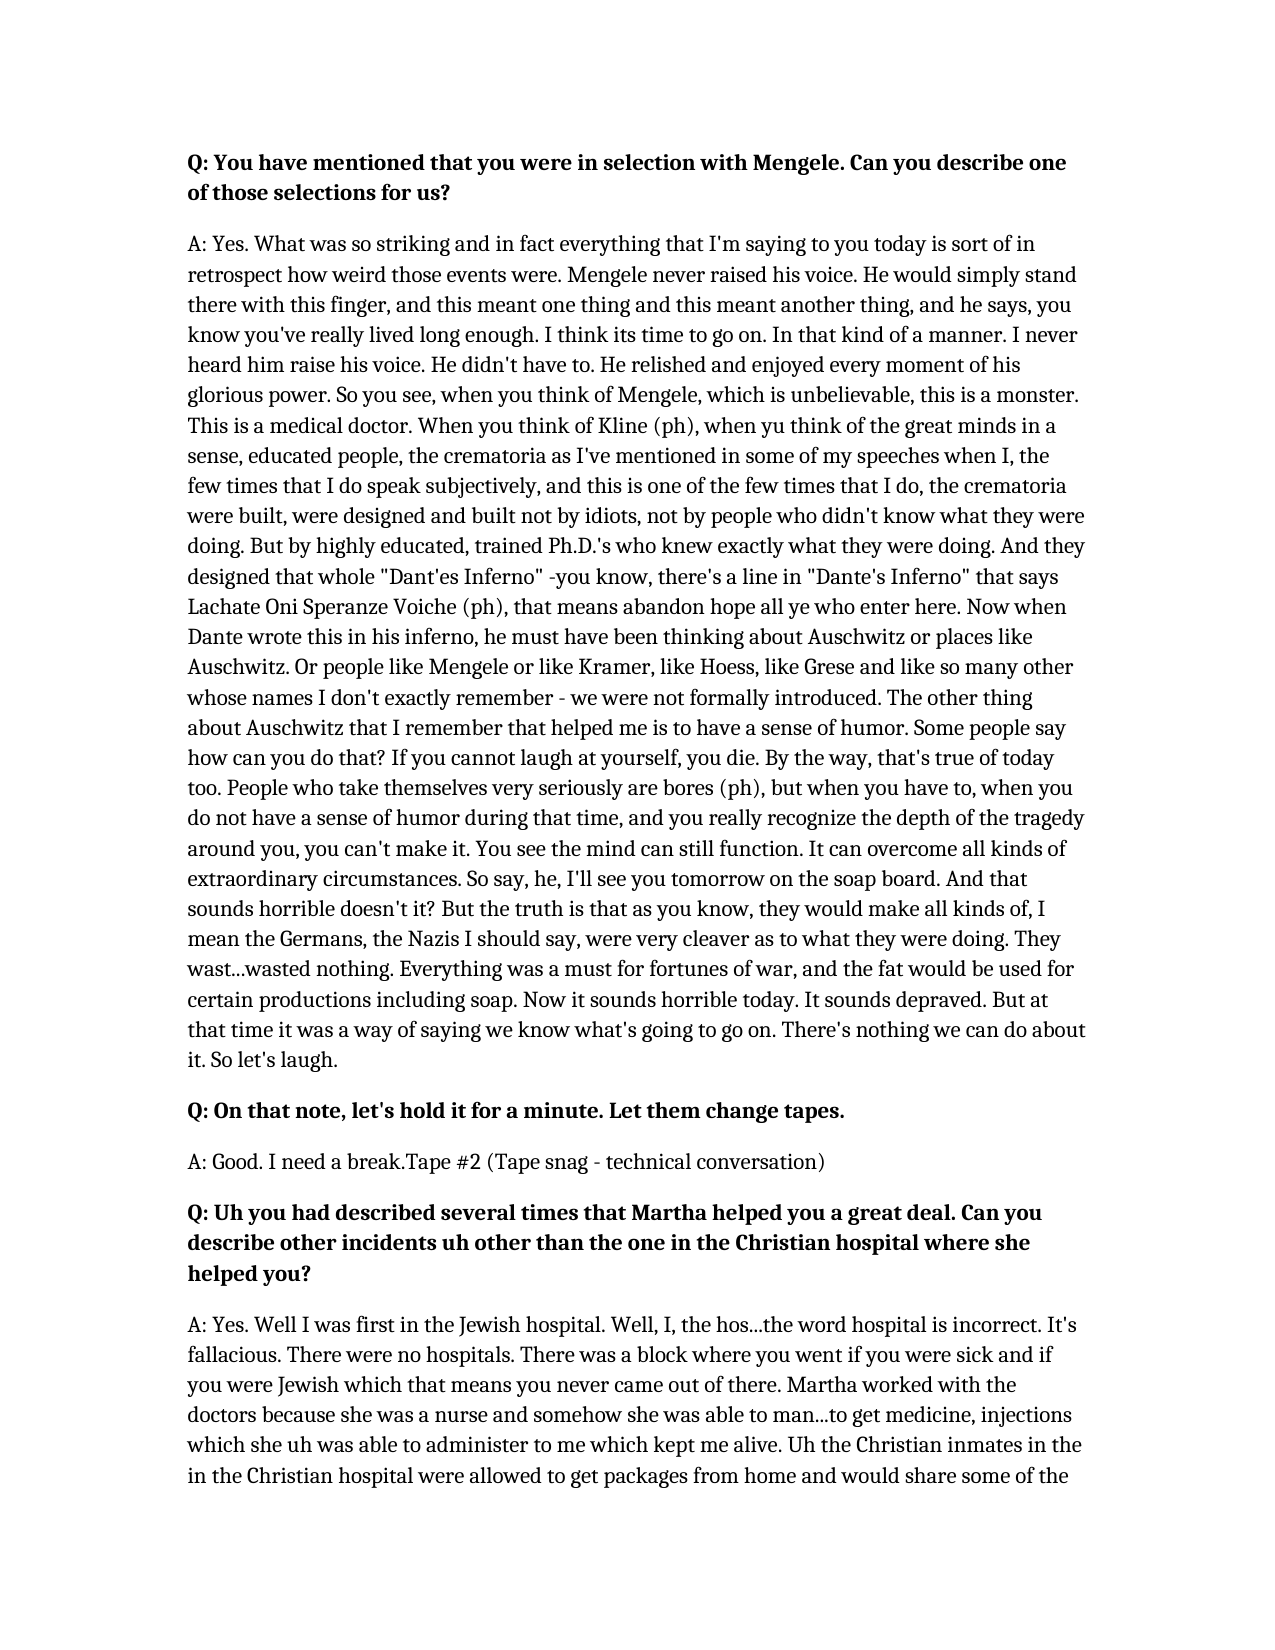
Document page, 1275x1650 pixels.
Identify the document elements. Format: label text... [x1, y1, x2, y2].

text A: Good. I need a break.Tape #2 (Tape snag - technical conversation) [187, 1149, 1087, 1175]
text Q: Uh you had described several times that Martha helped you a great deal. Can you describe other incidents uh other than the one in the Christian hospital where she helped you? [187, 1200, 1087, 1287]
text Q: You have mentioned that you were in selection with Mengele. Can you describe one of those selections for us? [187, 150, 1087, 207]
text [187, 1311, 1087, 1489]
text Q: On that note, let's hold it for a minute. Let them change tapes. [187, 1098, 1087, 1124]
text A: Yes. What was so striking and in fact everything that I'm saying to you today is sort of in retrospect how weird those events were. Mengele never raised his voice. He would simply stand there with this finger, and this meant one thing and this meant another thing, and he says, you know you've really lived long enough. I think its time to go on. In that kind of a manner. I never heard him raise his voice. He didn't have to. He relished and enjoyed every moment of his glorious power. So you see, when you think of Mengele, which is unbelievable, this is a monster. This is a medical doctor. When you think of Kline (ph), when yu think of the great minds in a sense, educated people, the crematoria as I've mentioned in some of my speeches when I, the few times that I do speak subjectively, and this is one of the few times that I do, the crematoria were built, were designed and built not by idiots, not by people who didn't know what they were doing. But by highly educated, trained Ph.D.'s who knew exactly what they were doing. And they designed that whole "Dant'es Inferno" -you know, there's a line in "Dante's Inferno" that says Lachate Oni Speranze Voiche (ph), that means abandon hope all ye who enter here. Now when Dante wrote this in his inferno, he must have been thinking about Auschwitz or places like Auschwitz. Or people like Mengele or like Kramer, like Hoess, like Grese and like so many other whose names I don't exactly remember - we were not formally introduced. The other thing about Auschwitz that I remember that helped me is to have a sense of humor. Some people say how can you do that? If you cannot laugh at yourself, you die. By the way, that's true of today too. People who take themselves very seriously are bores (ph), but when you have to, when you do not have a sense of humor during that time, and you really recognize the depth of the tragedy around you, you can't make it. You see the mind can still function. It can overcome all kinds of extraordinary circumstances. So say, he, I'll see you tomorrow on the soap board. And that sounds horrible doesn't it? But the truth is that as you know, they would make all kinds of, I mean the Germans, the Nazis I should say, were very cleaver as to what they were doing. They wast...wasted nothing. Everything was a must for fortunes of war, and the fat would be used for certain productions including soap. Now it sounds horrible today. It sounds depraved. But at that time it was a way of saying we know what's going to go on. There's nothing we can do about it. So let's laugh. [187, 231, 1087, 1073]
